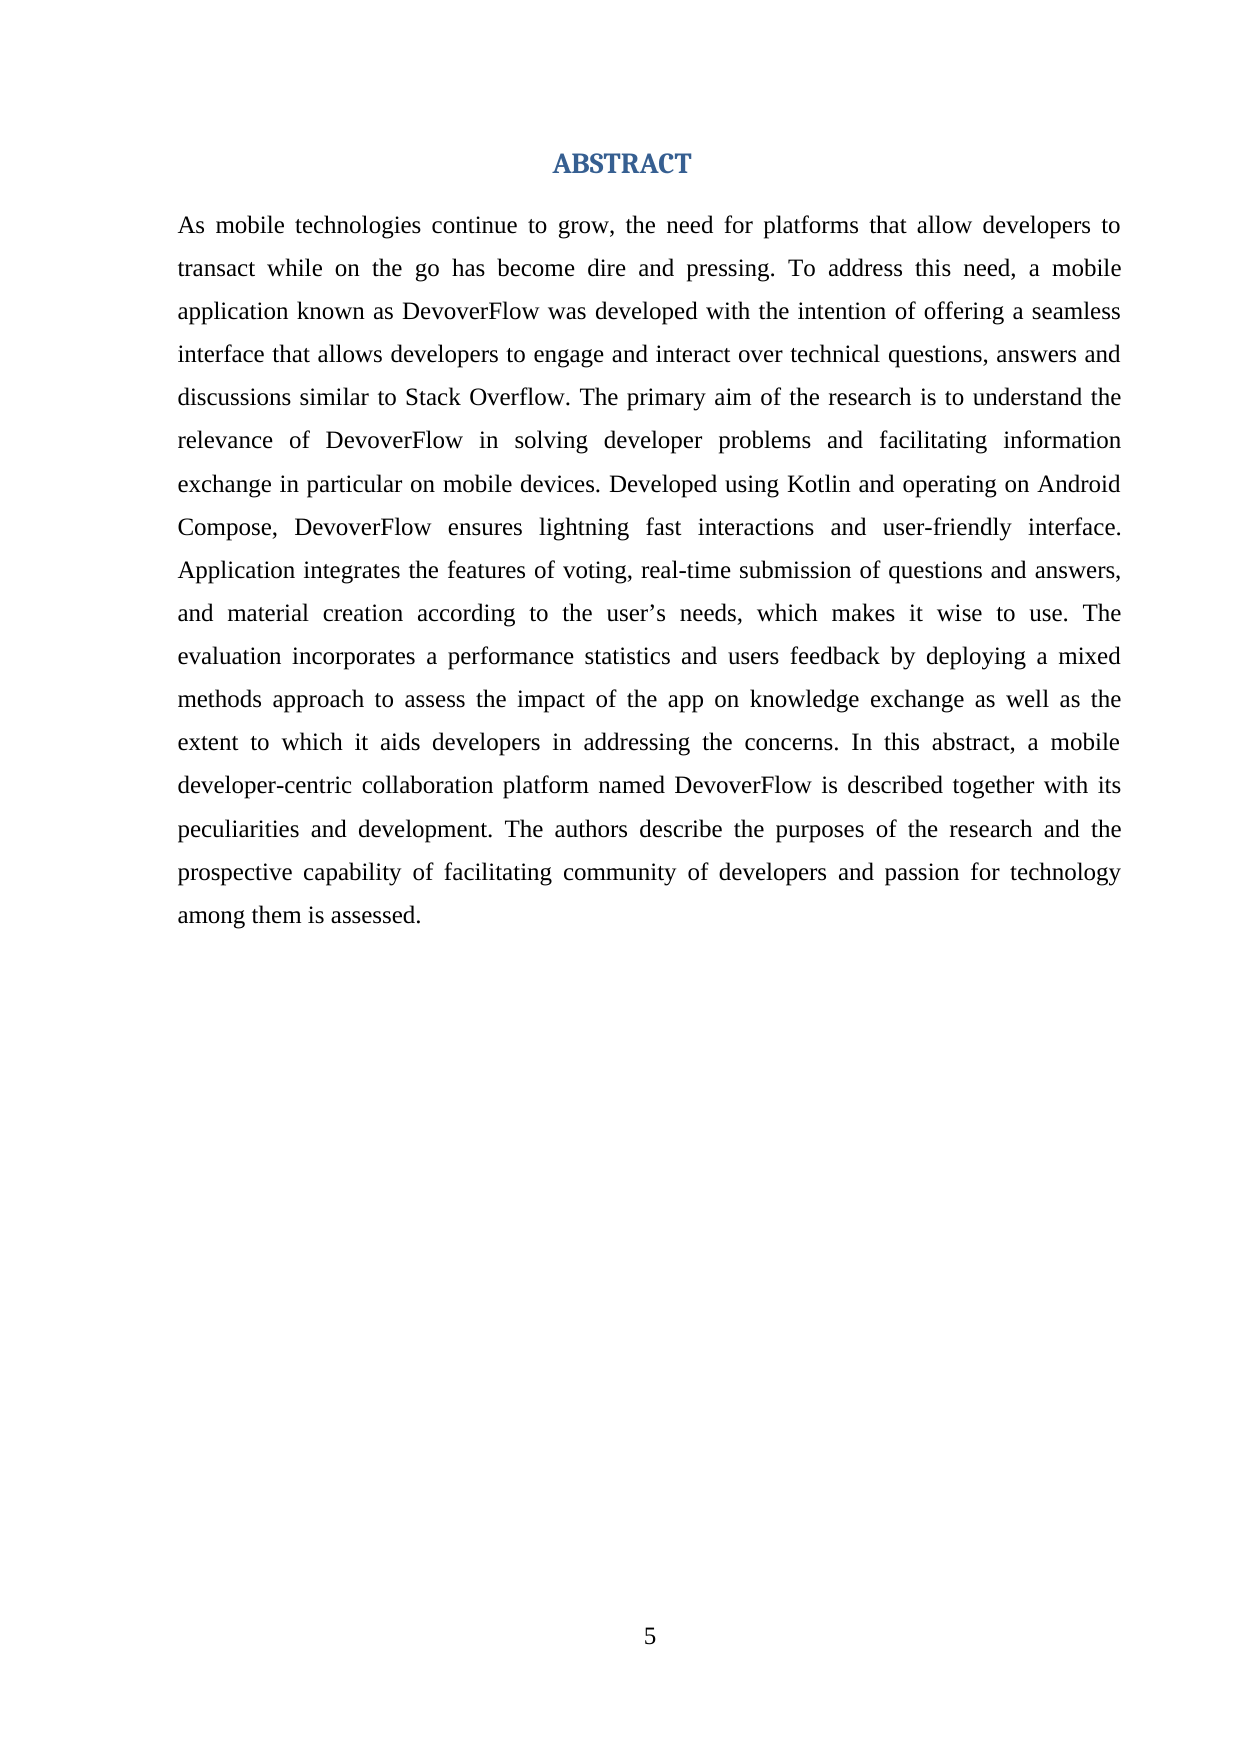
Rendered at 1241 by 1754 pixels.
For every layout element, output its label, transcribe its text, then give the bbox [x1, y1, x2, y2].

list As mobile technologies continue to grow, the need for platforms that allow developers to transact while on the go has become dire and pressing. To address this need, a mobile application known as DevoverFlow was developed with the intention of offering a seamless interface that allows developers to engage and interact over technical questions, answers and discussions similar to Stack Overflow. The primary aim of the research is to understand the relevance of DevoverFlow in solving developer problems and facilitating information exchange in particular on mobile devices. Developed using Kotlin and operating on Android Compose, DevoverFlow ensures lightning fast interactions and user-friendly interface. Application integrates the features of voting, real-time submission of questions and answers, and material creation according to the user’s needs, which makes it wise to use. The evaluation incorporates a performance statistics and users feedback by deploying a mixed methods approach to assess the impact of the app on knowledge exchange as well as the extent to which it aids developers in addressing the concerns. In this abstract, a mobile developer-centric collaboration platform named DevoverFlow is described together with its peculiarities and development. The authors describe the purposes of the research and the prospective capability of facilitating community of developers and passion for technology among them is assessed. [177, 210, 1122, 929]
subtitle ABSTRACT [477, 148, 1122, 181]
